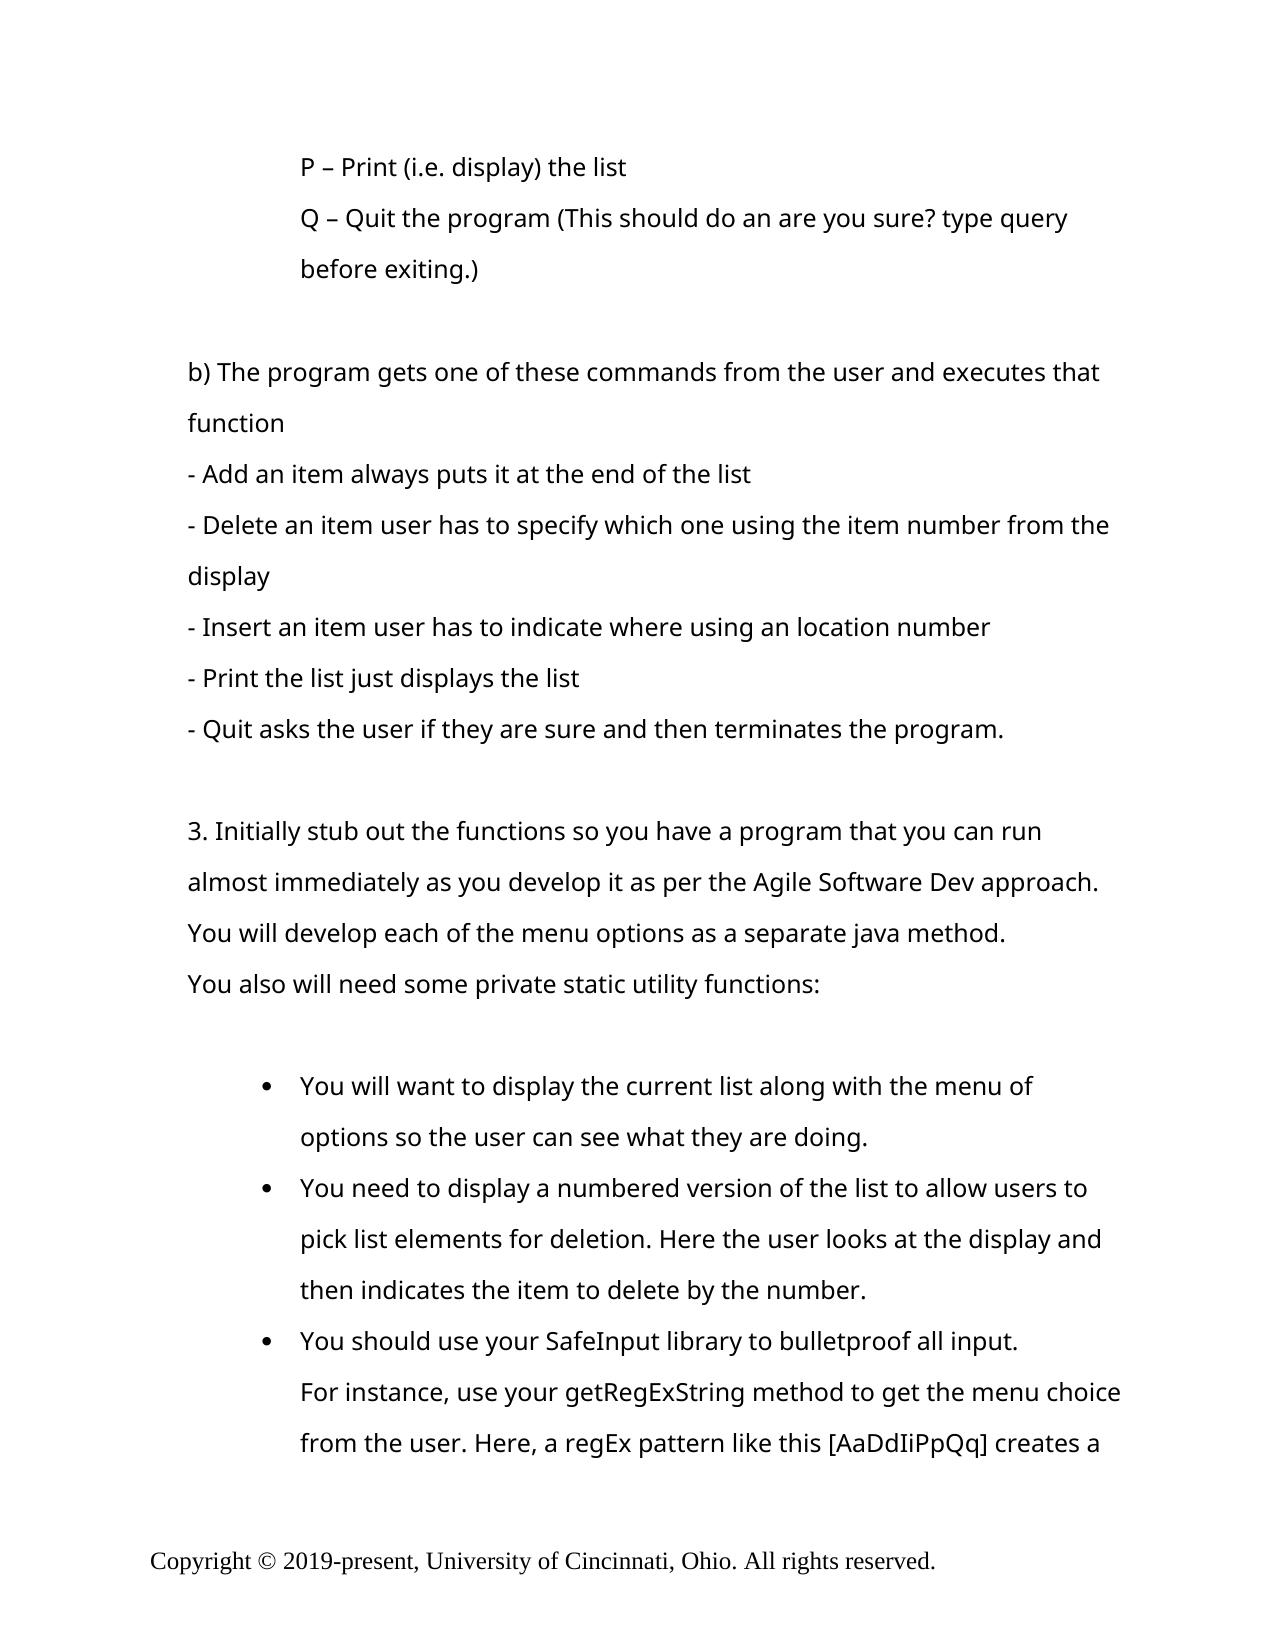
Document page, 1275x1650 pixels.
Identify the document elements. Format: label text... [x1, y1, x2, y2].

list You will want to display the current list along with the menu of options so the user can see what they are doing. [262, 1069, 1125, 1154]
list b) The program gets one of these commands from the user and executes that function - Add an item always puts it at the end of the list - Delete an item user has to specify which one using the item number from the display - Insert an item user has to indicate where using an location number - Print the list just displays the list - Quit asks the user if they are sure and then terminates the program. 3. Initially stub out the functions so you have a program that you can run almost immediately as you develop it as per the Agile Software Dev approach. You will develop each of the menu options as a separate java method. You also will need some private static utility functions: [187, 354, 1125, 1052]
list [262, 1324, 1125, 1460]
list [300, 150, 1125, 337]
list You need to display a numbered version of the list to allow users to pick list elements for deletion. Here the user looks at the display and then indicates the item to delete by the number. [262, 1171, 1125, 1307]
